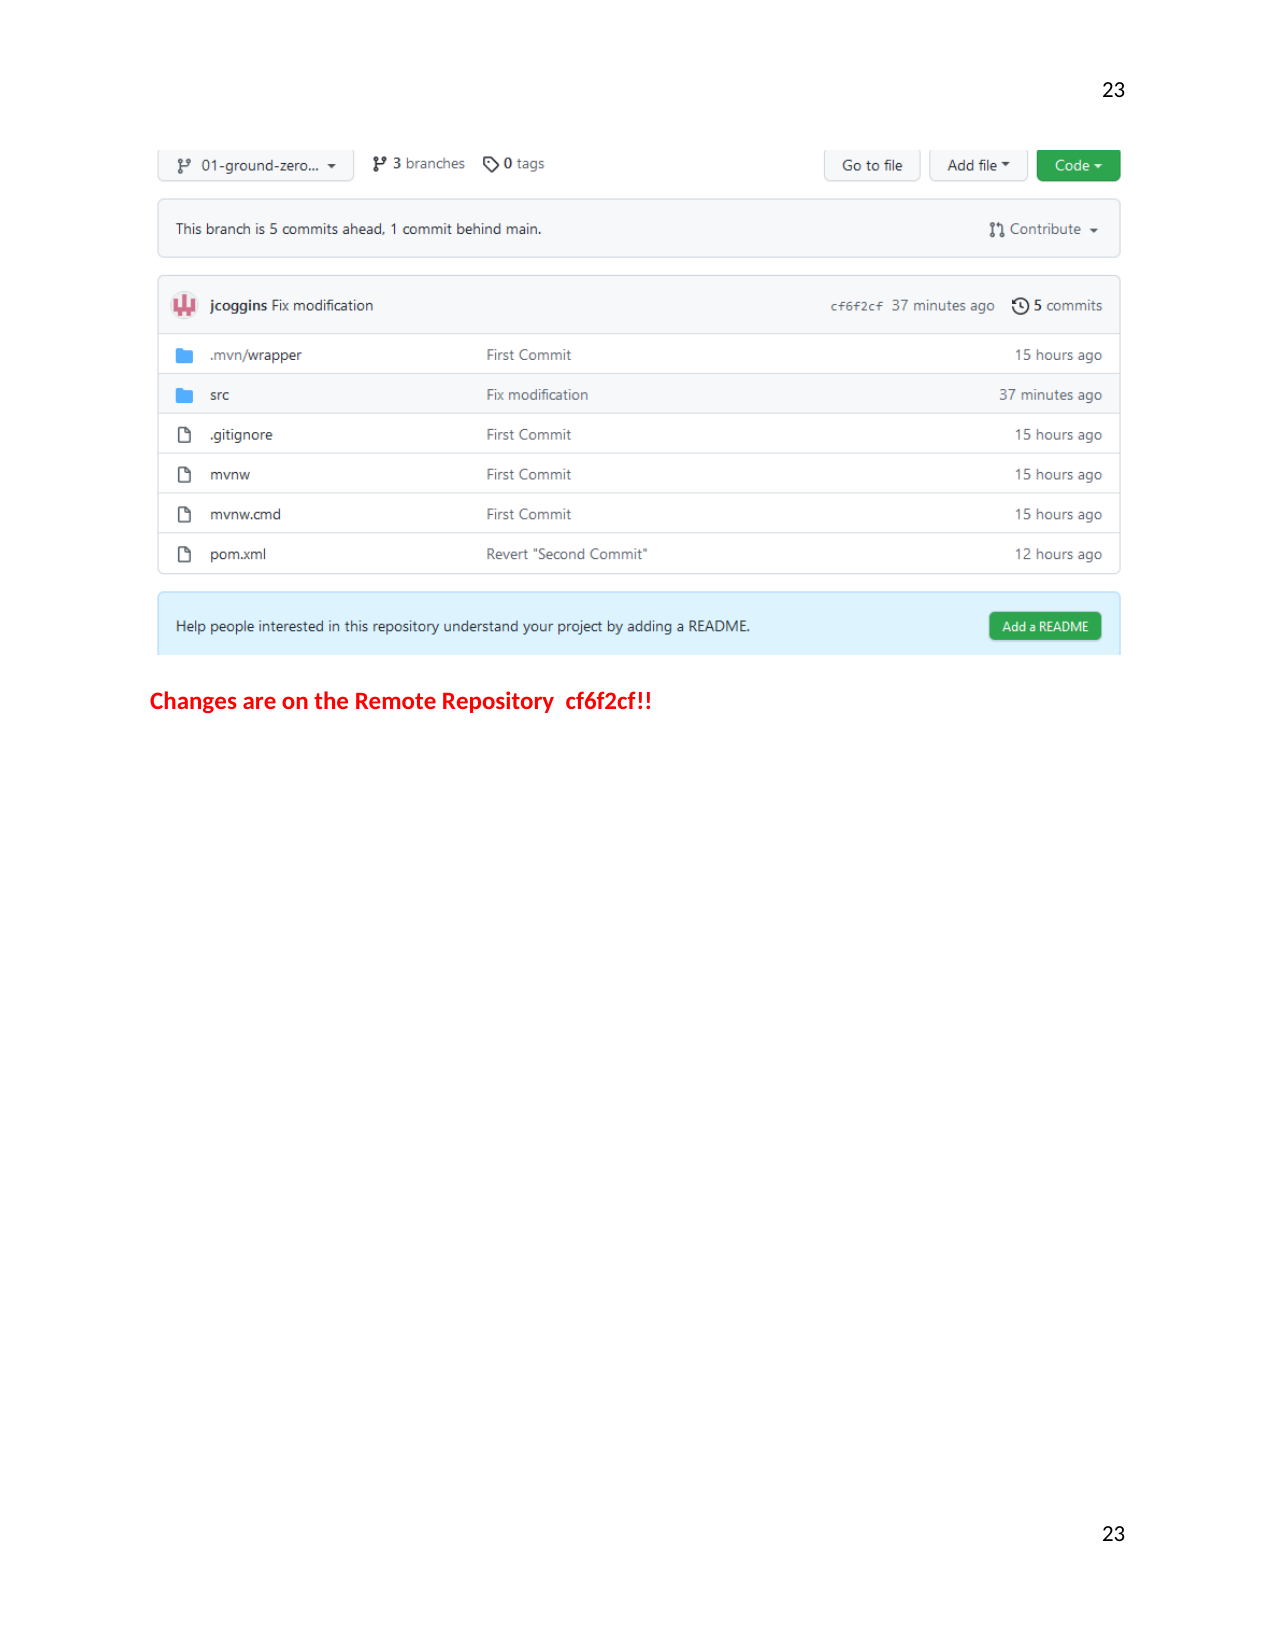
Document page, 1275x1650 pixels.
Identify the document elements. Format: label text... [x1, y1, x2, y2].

text Changes are on the Remote Repository cf6f2cf!! [150, 685, 1125, 716]
picture [150, 150, 1125, 655]
